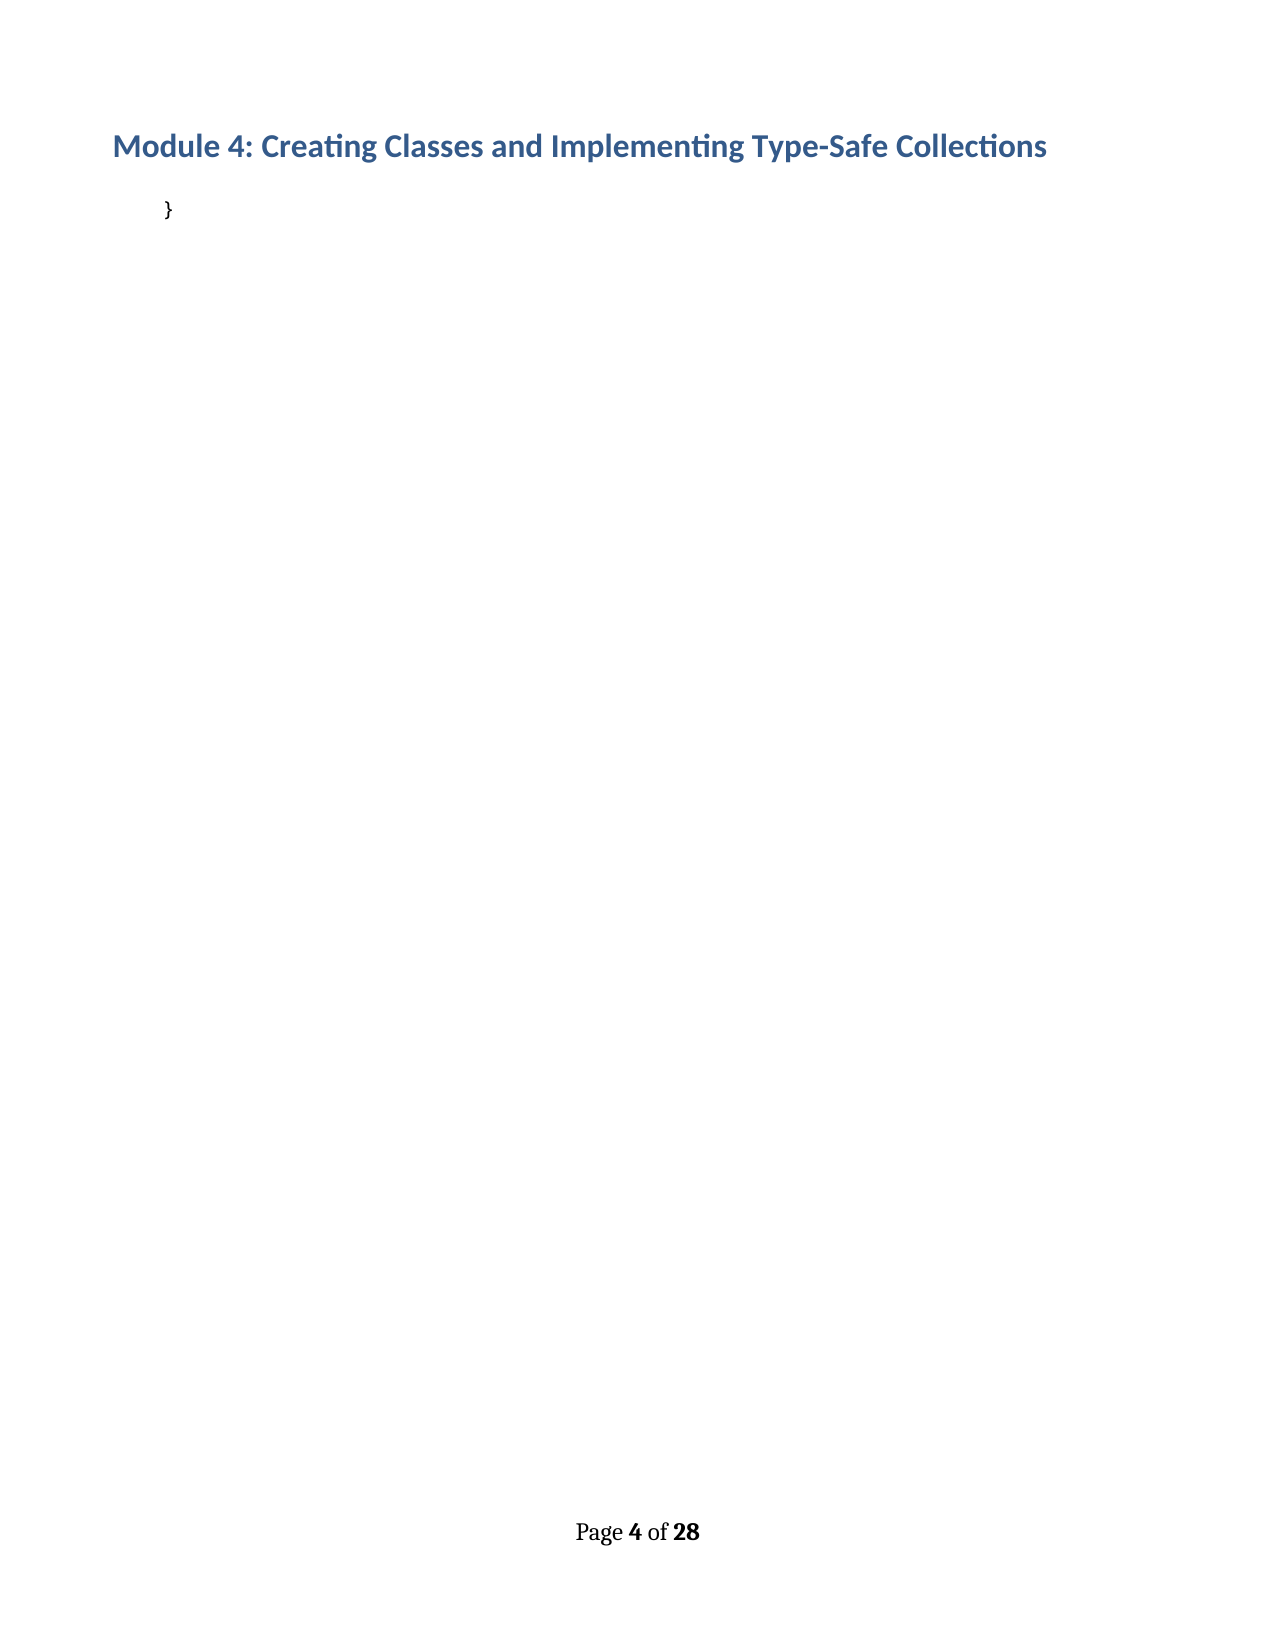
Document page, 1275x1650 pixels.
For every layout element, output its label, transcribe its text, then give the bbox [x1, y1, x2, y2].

list } [112, 194, 1162, 223]
